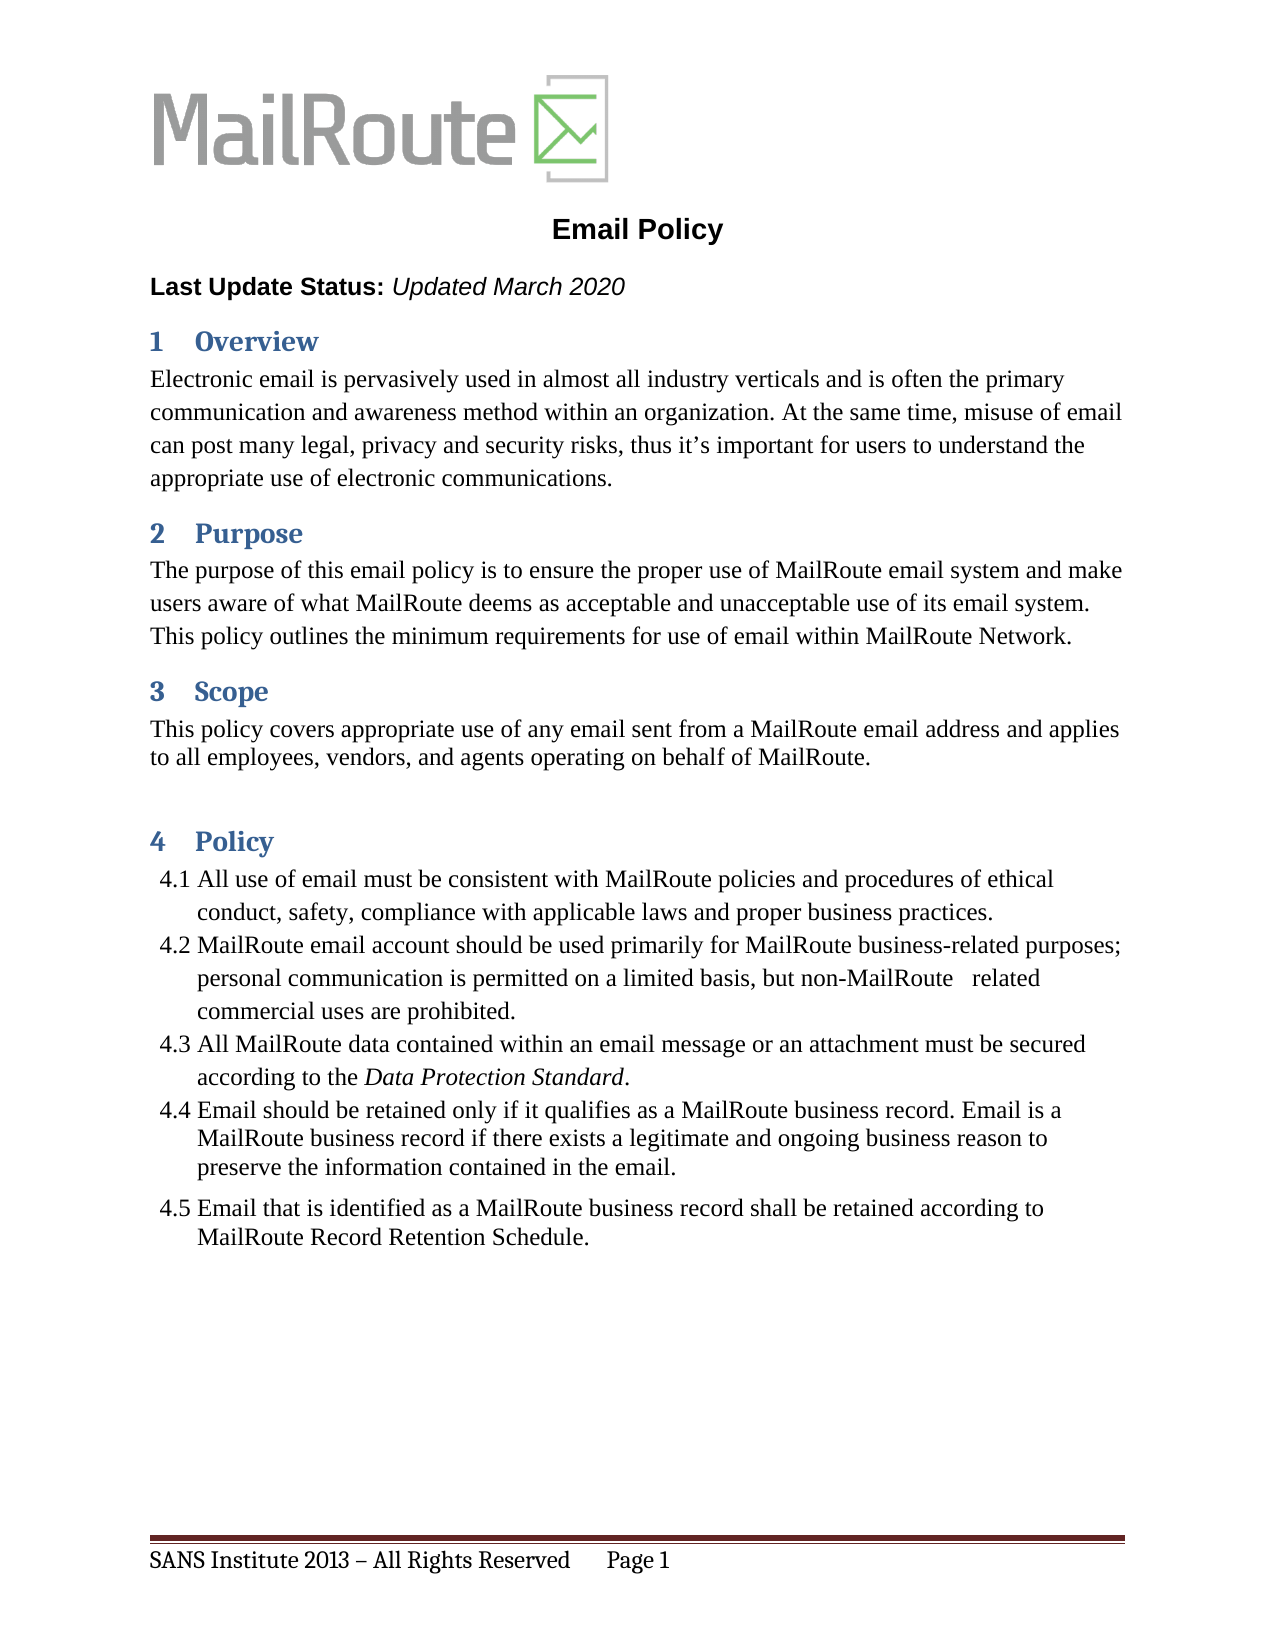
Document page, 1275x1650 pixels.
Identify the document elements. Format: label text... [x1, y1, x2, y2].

subtitle Overview [150, 325, 1125, 359]
subtitle Policy [150, 825, 1125, 859]
subtitle Scope [150, 675, 1125, 709]
text Electronic email is pervasively used in almost all industry verticals and is often the primary communication and awareness method within an organization. At the same time, misuse of email can post many legal, privacy and security risks, thus it’s important for users to understand the appropriate use of electronic communications. [150, 364, 1125, 492]
subtitle MailRoute email account should be used primarily for MailRoute business-related purposes; personal communication is permitted on a limited basis, but non-MailRoute related commercial uses are prohibited. [159, 930, 1125, 1024]
text This policy covers appropriate use of any email sent from a MailRoute email address and applies to all employees, vendors, and agents operating on behalf of MailRoute. [150, 714, 1125, 771]
subtitle All MailRoute data contained within an email message or an attachment must be secured according to the Data Protection Standard. [159, 1029, 1125, 1091]
subtitle Purpose [150, 517, 1125, 550]
text The purpose of this email policy is to ensure the proper use of MailRoute email system and make users aware of what MailRoute deems as acceptable and unacceptable use of its email system. This policy outlines the minimum requirements for use of email within MailRoute Network. [150, 555, 1125, 650]
list Email should be retained only if it qualifies as a MailRoute business record. Email is a MailRoute business record if there exists a legitimate and ongoing business reason to preserve the information contained in the email. [159, 1095, 1125, 1181]
list Email that is identified as a MailRoute business record shall be retained according to MailRoute Record Retention Schedule. [159, 1193, 1125, 1251]
text Last Update Status: Updated March 2020 [150, 271, 1125, 300]
text Email Policy [150, 212, 1125, 246]
subtitle All use of email must be consistent with MailRoute policies and procedures of ethical conduct, safety, compliance with applicable laws and proper business practices. [159, 864, 1125, 925]
picture [150, 75, 609, 184]
